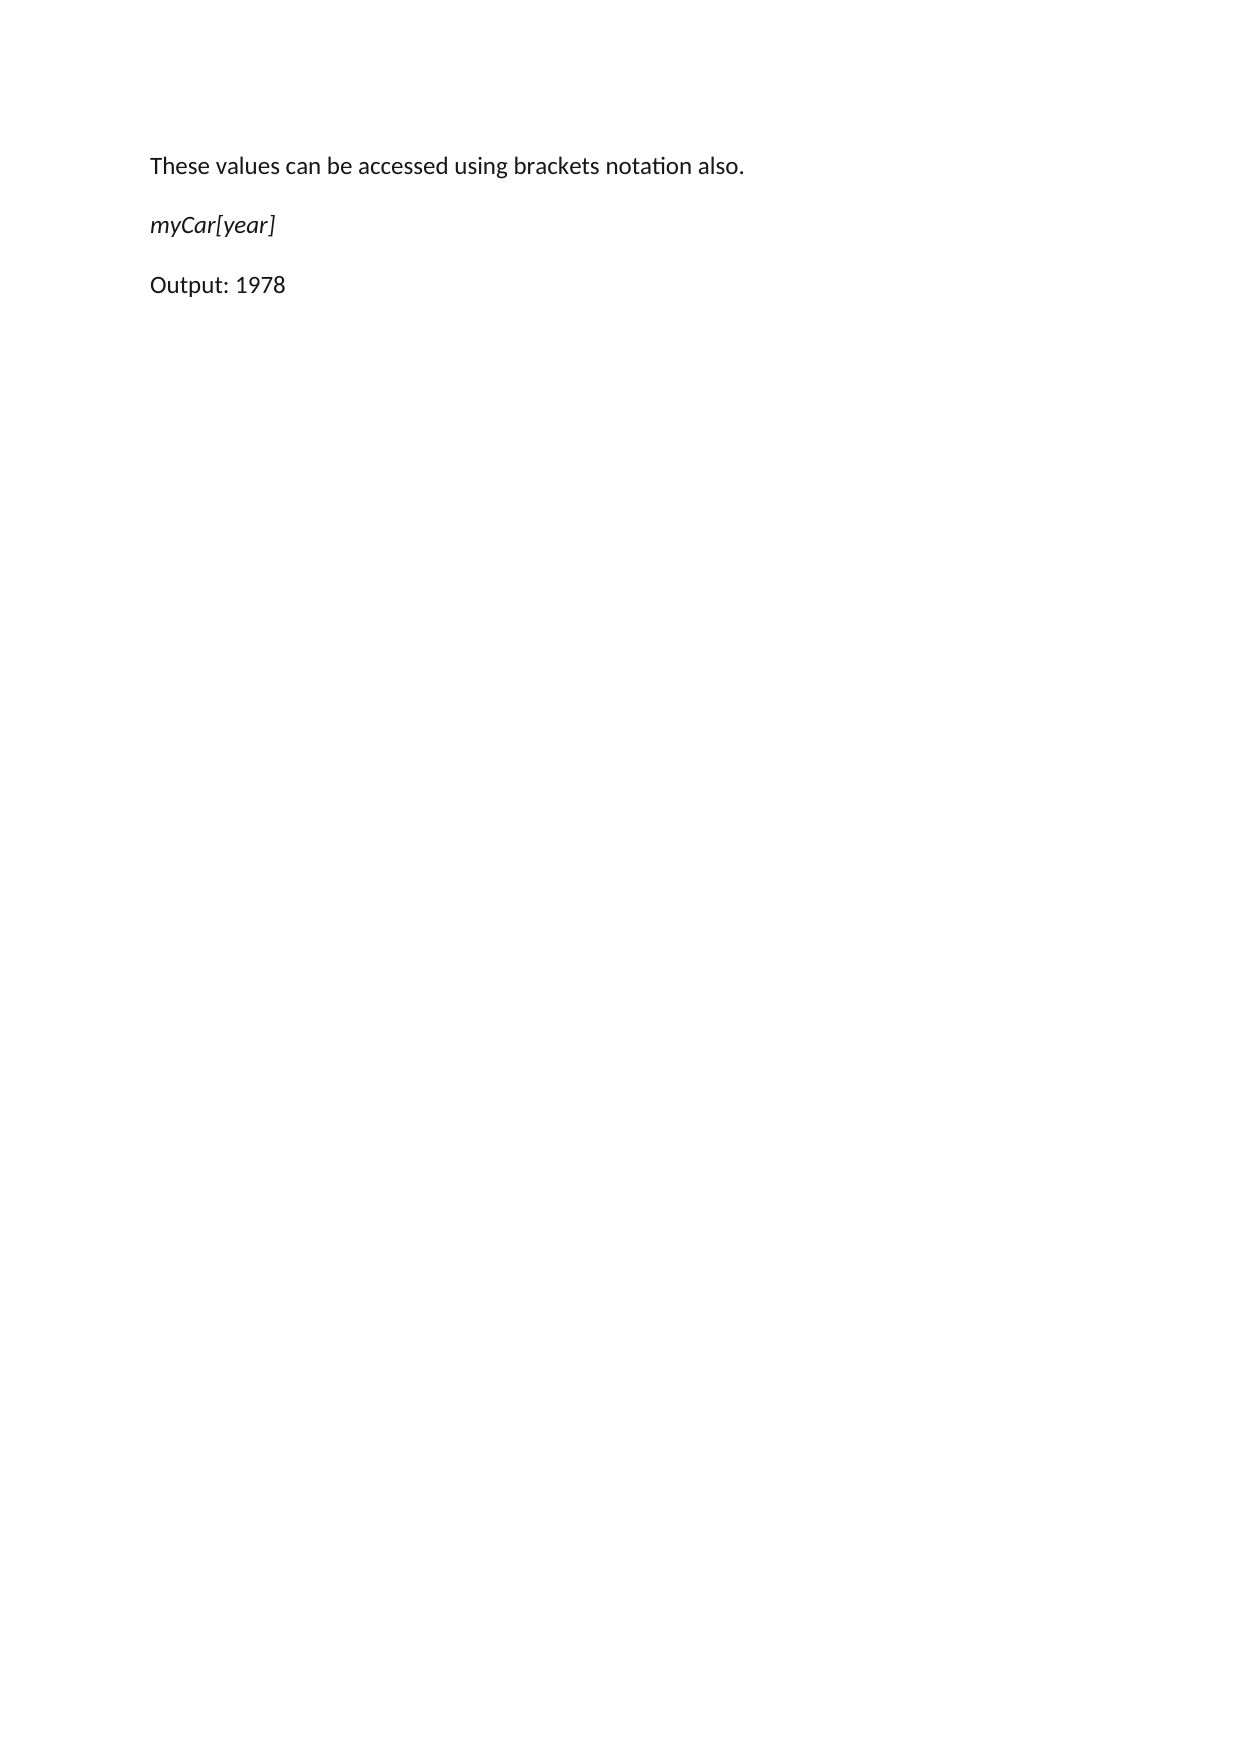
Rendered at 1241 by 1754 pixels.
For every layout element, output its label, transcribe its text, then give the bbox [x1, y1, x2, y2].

text These values can be accessed using brackets notation also. [150, 150, 1090, 181]
text Output: 1978 [150, 269, 1090, 300]
text myCar[year] [150, 210, 1090, 240]
